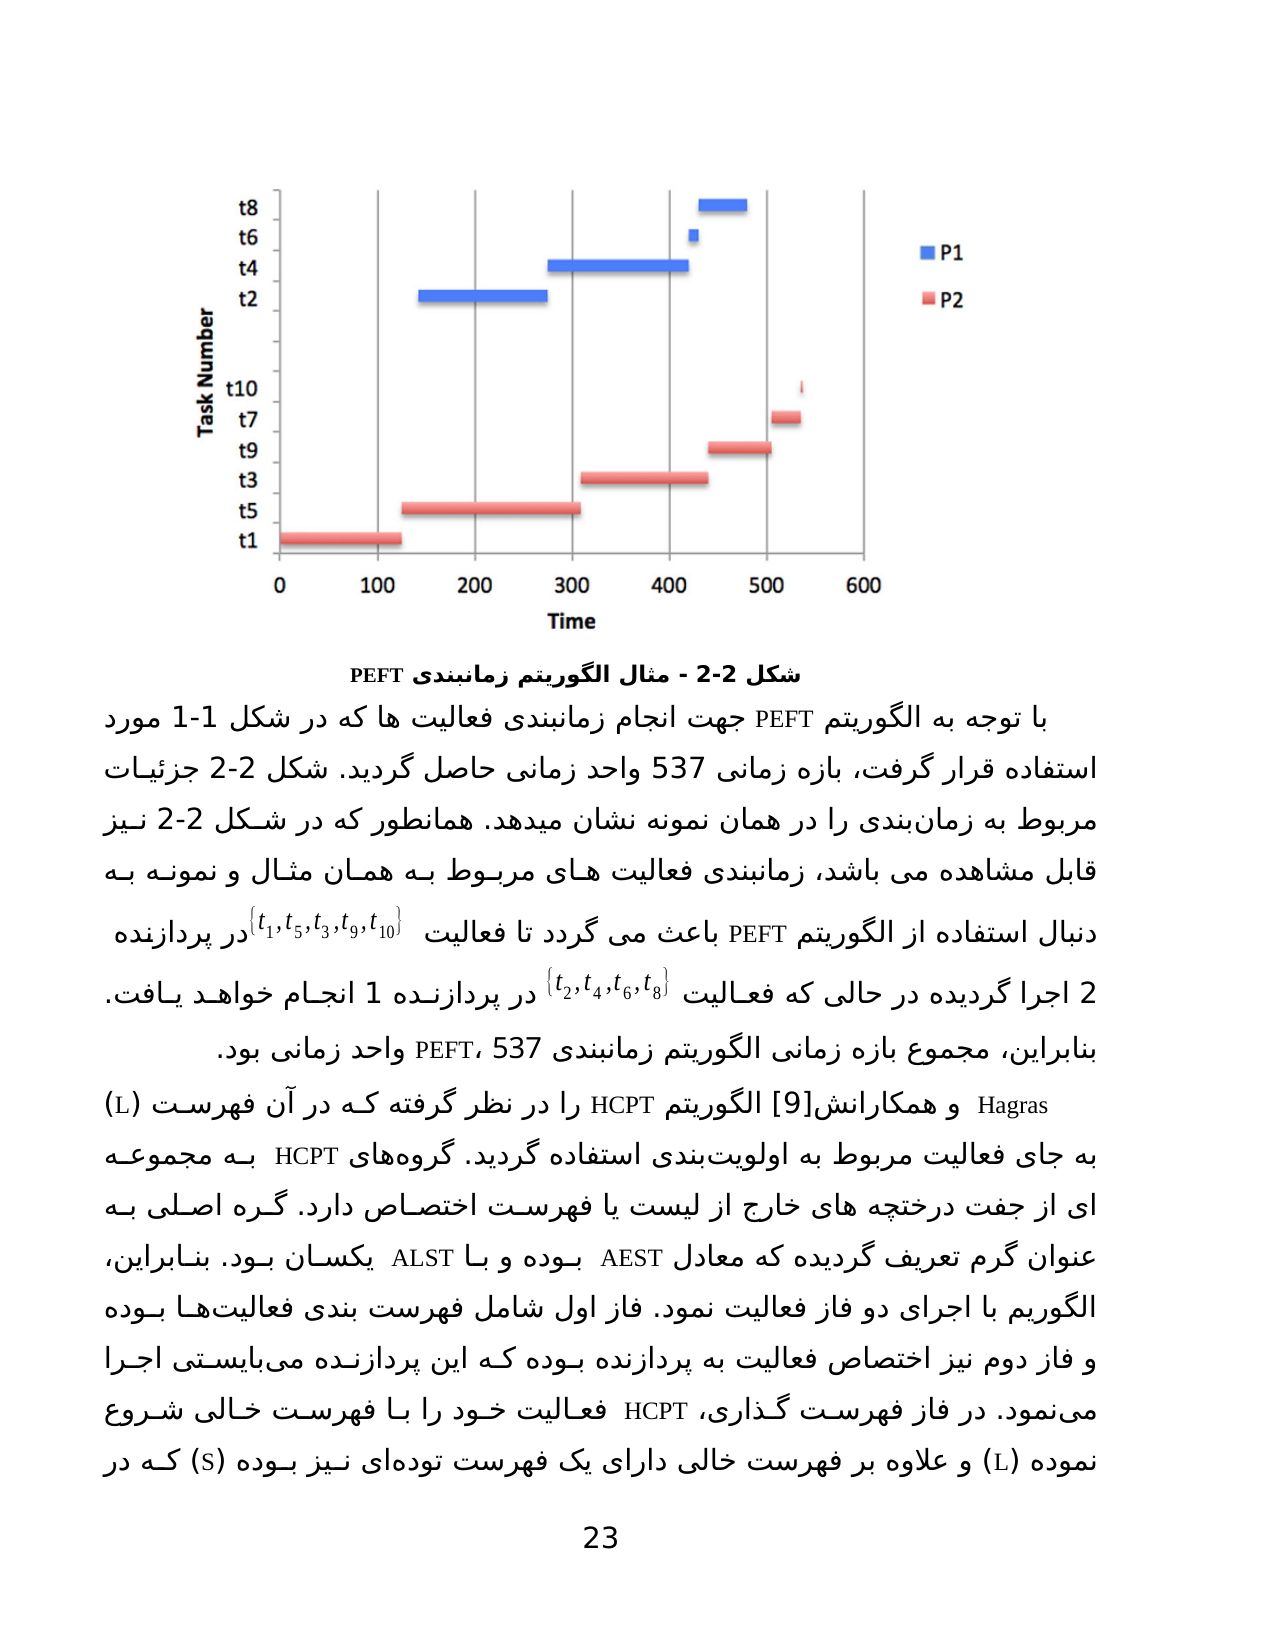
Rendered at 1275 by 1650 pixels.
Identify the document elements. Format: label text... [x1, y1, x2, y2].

text با توجه به الگوریتم PEFT جهت انجام زمانبندی فعالیت ها که در شکل 1-1 مورد استفاده قرار گرفت، بازه زمانی 537 واحد زمانی حاصل گردید. شکل 2-2 جزئیات مربوط به زمان‌بندی را در همان نمونه نشان میدهد. همانطور که در شکل 2-2 نیز قابل مشاهده می باشد، زمانبندی فعالیت های مربوط به همان مثال و نمونه به دنبال استفاده از الگوریتم PEFT باعث می گردد تا فعالیت در پردازنده 2 اجرا گردیده در حالی که فعالیت در پردازنده 1 انجام خواهد یافت. بنابراین، مجموع بازه زمانی الگوریتم زمانبندی PEFT، 537 واحد زمانی بود. [103, 701, 1098, 1067]
text شکل 2-2 - مثال الگوریتم زمانبندی PEFT [103, 661, 1098, 687]
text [103, 1087, 1098, 1477]
picture [162, 177, 990, 641]
